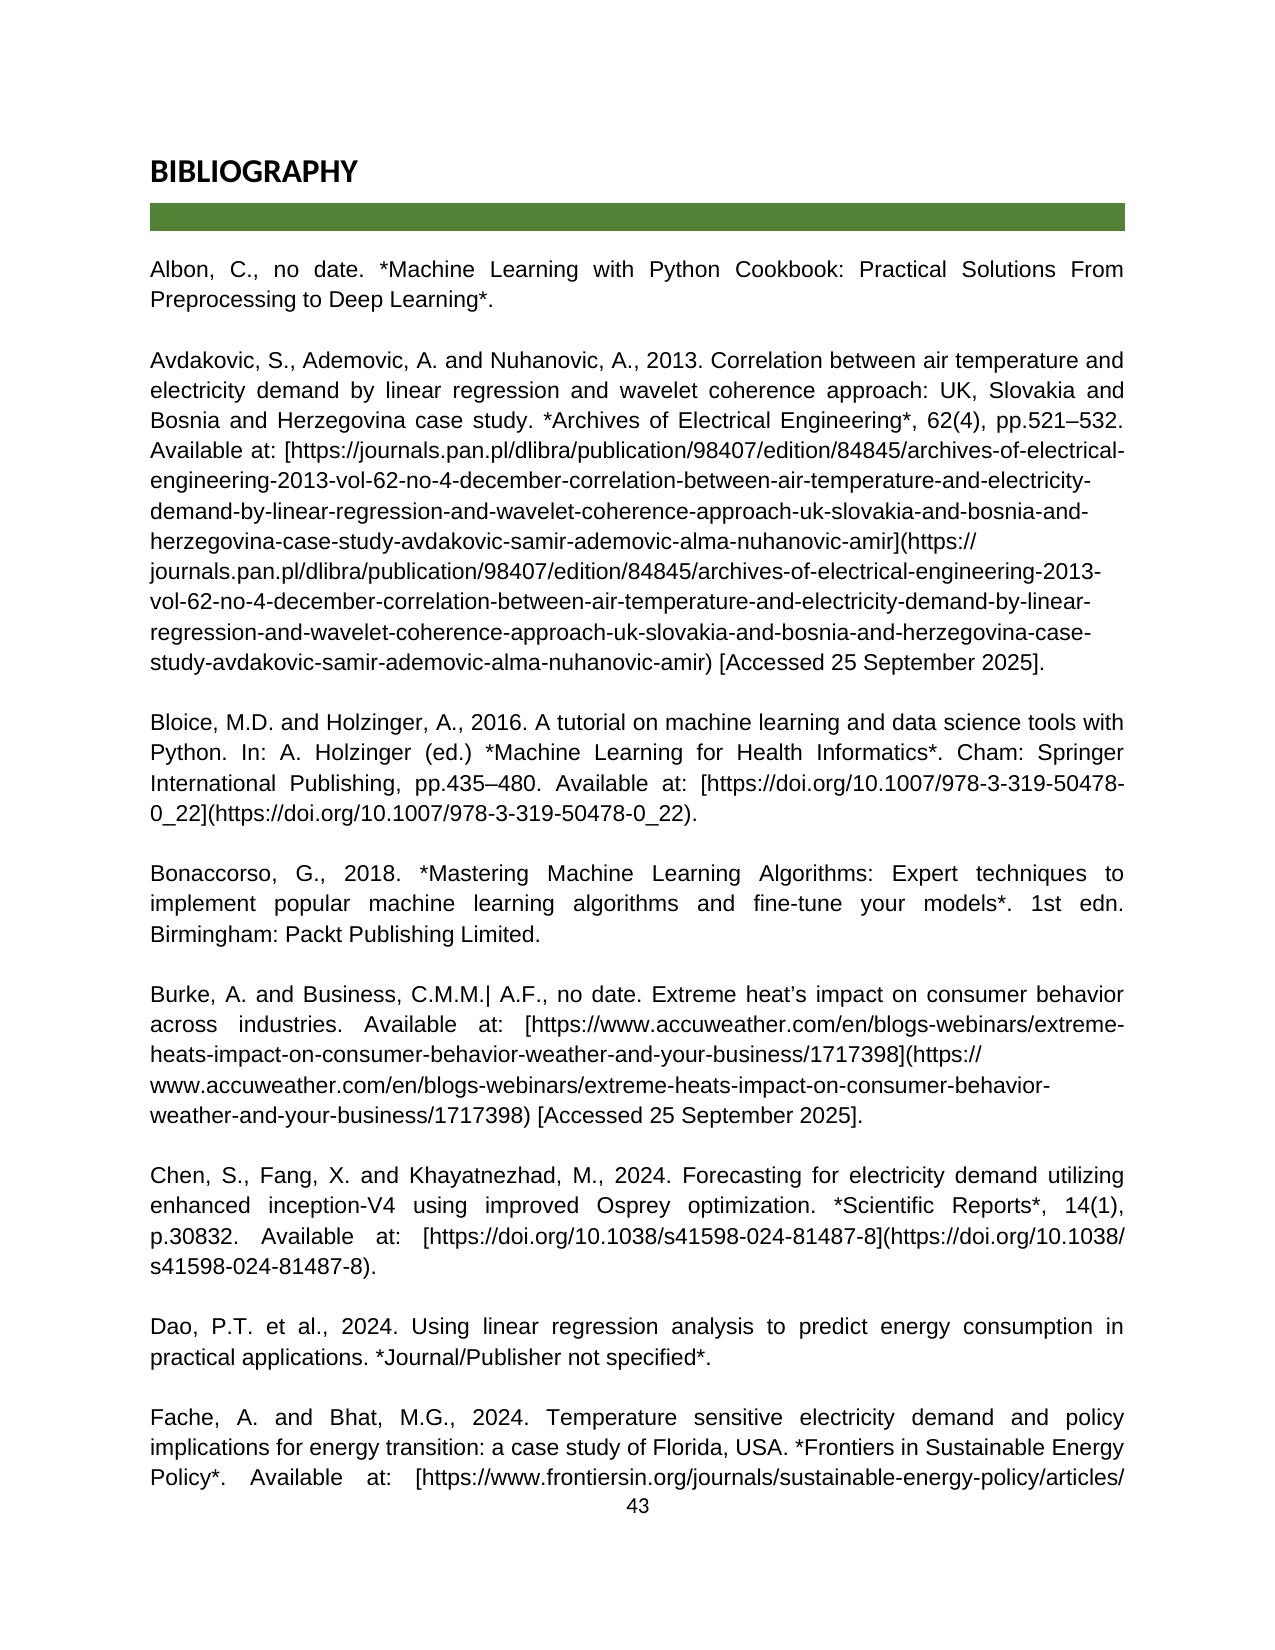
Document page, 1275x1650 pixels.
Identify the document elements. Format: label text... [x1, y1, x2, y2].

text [150, 1404, 1125, 1491]
text Avdakovic, S., Ademovic, A. and Nuhanovic, A., 2013. Correlation between air temperature and electricity demand by linear regression and wavelet coherence approach: UK, Slovakia and Bosnia and Herzegovina case study. *Archives of Electrical Engineering*, 62(4), pp.521–532. Available at: [https://journals.pan.pl/dlibra/publication/98407/edition/84845/archives-of-electrical-engineering-2013-vol-62-no-4-december-correlation-between-air-temperature-and-electricity-demand-by-linear-regression-and-wavelet-coherence-approach-uk-slovakia-and-bosnia-and-herzegovina-case-study-avdakovic-samir-ademovic-alma-nuhanovic-amir](https://journals.pan.pl/dlibra/publication/98407/edition/84845/archives-of-electrical-engineering-2013-vol-62-no-4-december-correlation-between-air-temperature-and-electricity-demand-by-linear-regression-and-wavelet-coherence-approach-uk-slovakia-and-bosnia-and-herzegovina-case-study-avdakovic-samir-ademovic-alma-nuhanovic-amir) [Accessed 25 September 2025]. [150, 347, 1125, 675]
text Chen, S., Fang, X. and Khayatnezhad, M., 2024. Forecasting for electricity demand utilizing enhanced inception-V4 using improved Osprey optimization. *Scientific Reports*, 14(1), p.30832. Available at: [https://doi.org/10.1038/s41598-024-81487-8](https://doi.org/10.1038/s41598-024-81487-8). [150, 1162, 1125, 1279]
text Bonaccorso, G., 2018. *Mastering Machine Learning Algorithms: Expert techniques to implement popular machine learning algorithms and fine-tune your models*. 1st edn. Birmingham: Packt Publishing Limited. [150, 860, 1125, 947]
text Burke, A. and Business, C.M.M.| A.F., no date. Extreme heat’s impact on consumer behavior across industries. Available at: [https://www.accuweather.com/en/blogs-webinars/extreme-heats-impact-on-consumer-behavior-weather-and-your-business/1717398](https://www.accuweather.com/en/blogs-webinars/extreme-heats-impact-on-consumer-behavior-weather-and-your-business/1717398) [Accessed 25 September 2025]. [150, 981, 1125, 1128]
text Bloice, M.D. and Holzinger, A., 2016. A tutorial on machine learning and data science tools with Python. In: A. Holzinger (ed.) *Machine Learning for Health Informatics*. Cham: Springer International Publishing, pp.435–480. Available at: [https://doi.org/10.1007/978-3-319-50478-0_22](https://doi.org/10.1007/978-3-319-50478-0_22). [150, 709, 1125, 826]
text Albon, C., no date. *Machine Learning with Python Cookbook: Practical Solutions From Preprocessing to Deep Learning*. [150, 256, 1125, 313]
subtitle BIBLIOGRAPHY [150, 150, 1125, 191]
text Dao, P.T. et al., 2024. Using linear regression analysis to predict energy consumption in practical applications. *Journal/Publisher not specified*. [150, 1313, 1125, 1370]
